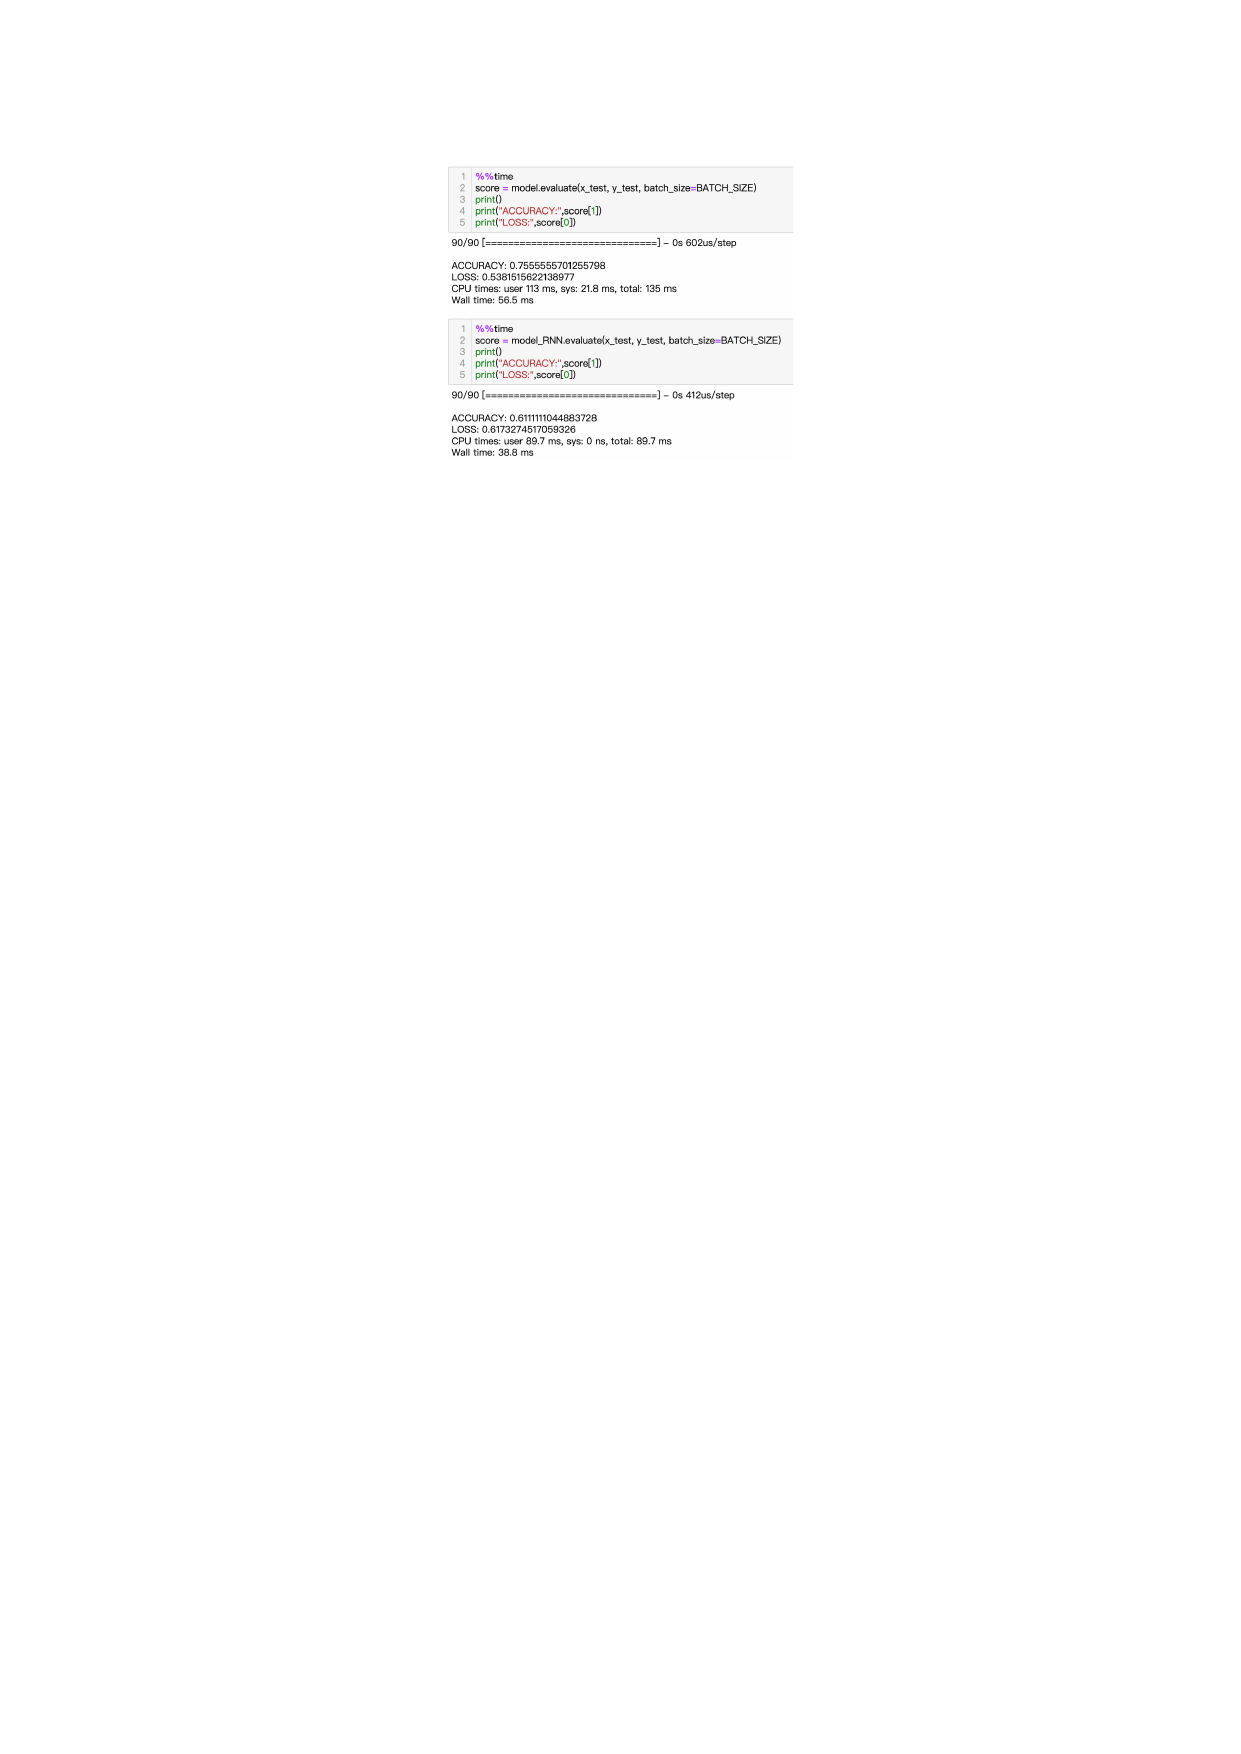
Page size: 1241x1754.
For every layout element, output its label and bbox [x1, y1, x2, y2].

picture [446, 164, 794, 462]
